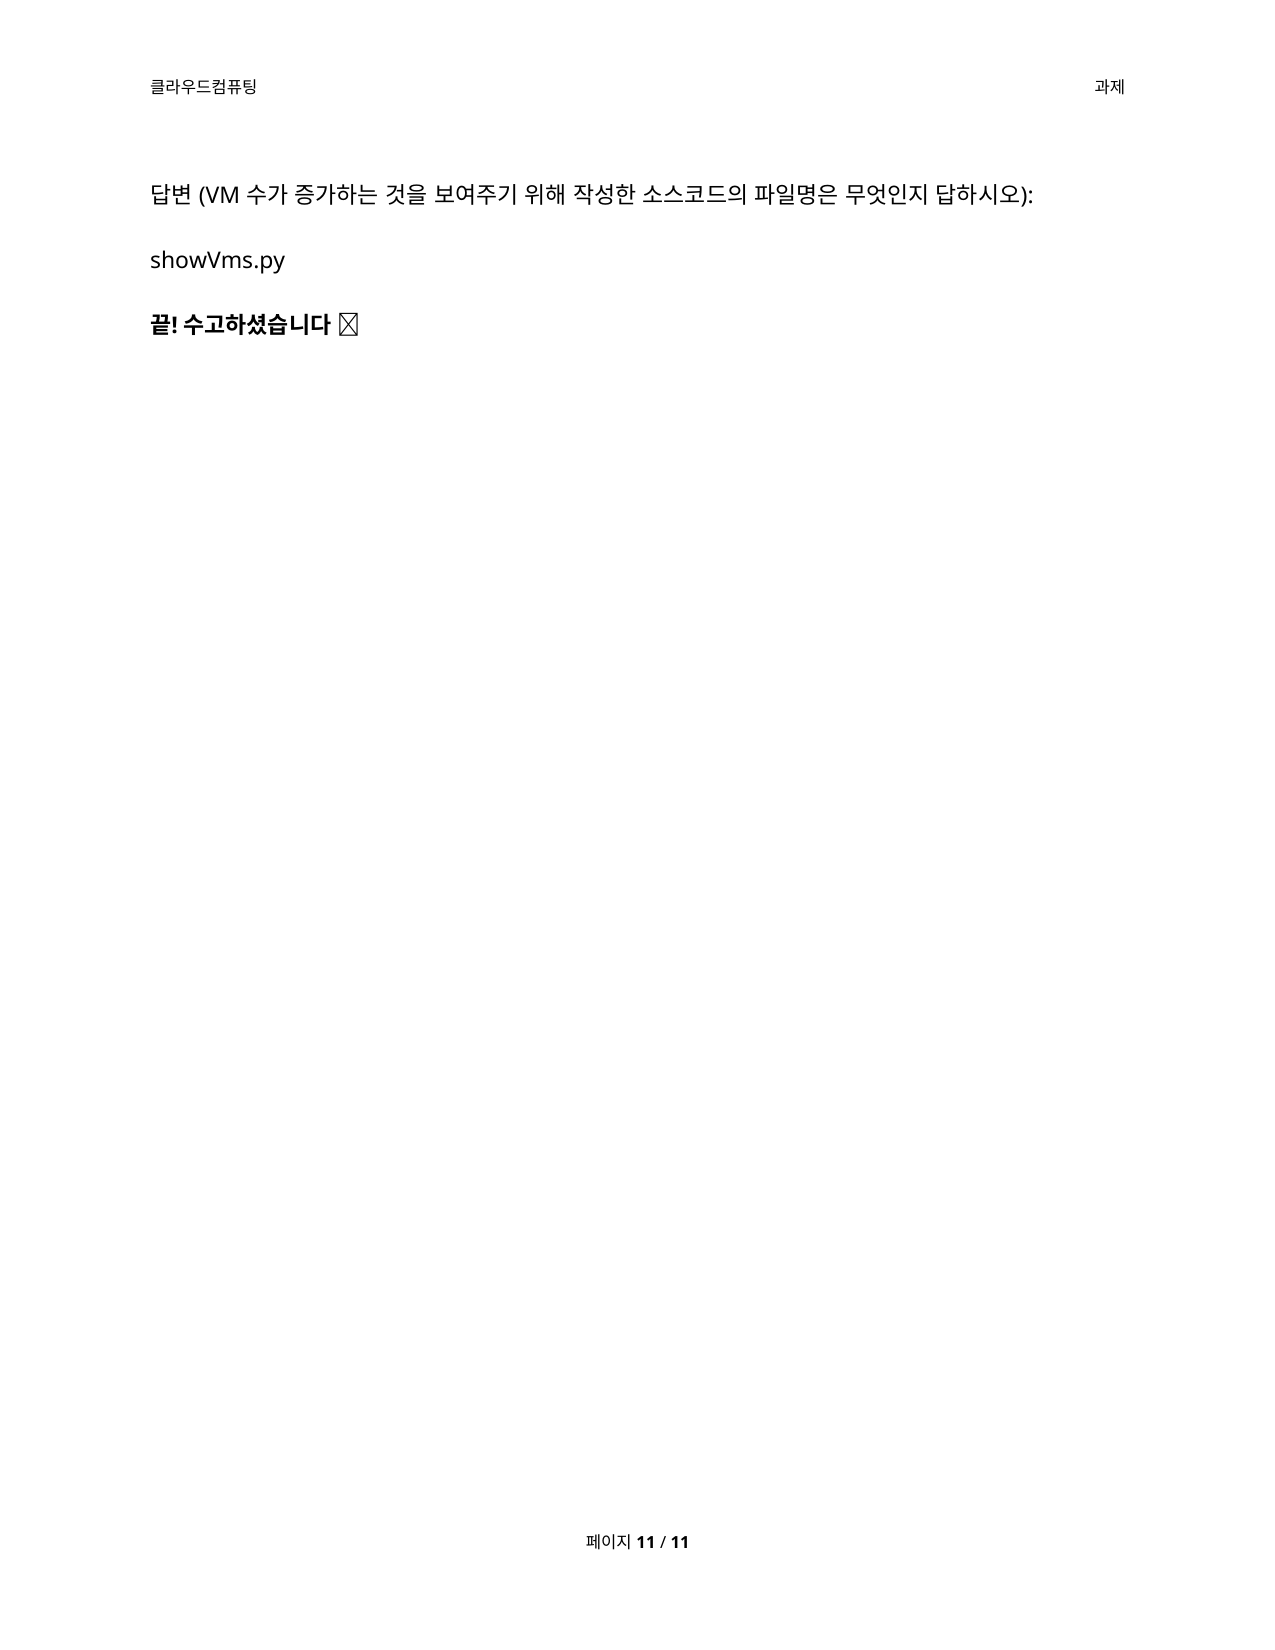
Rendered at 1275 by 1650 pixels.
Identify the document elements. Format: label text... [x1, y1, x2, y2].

text showVms.py [150, 244, 1125, 275]
text 끝! 수고하셨습니다 [150, 307, 1125, 341]
text 답변 (VM 수가 증가하는 것을 보여주기 위해 작성한 소스코드의 파일명은 무엇인지 답하시오): [150, 177, 1125, 211]
